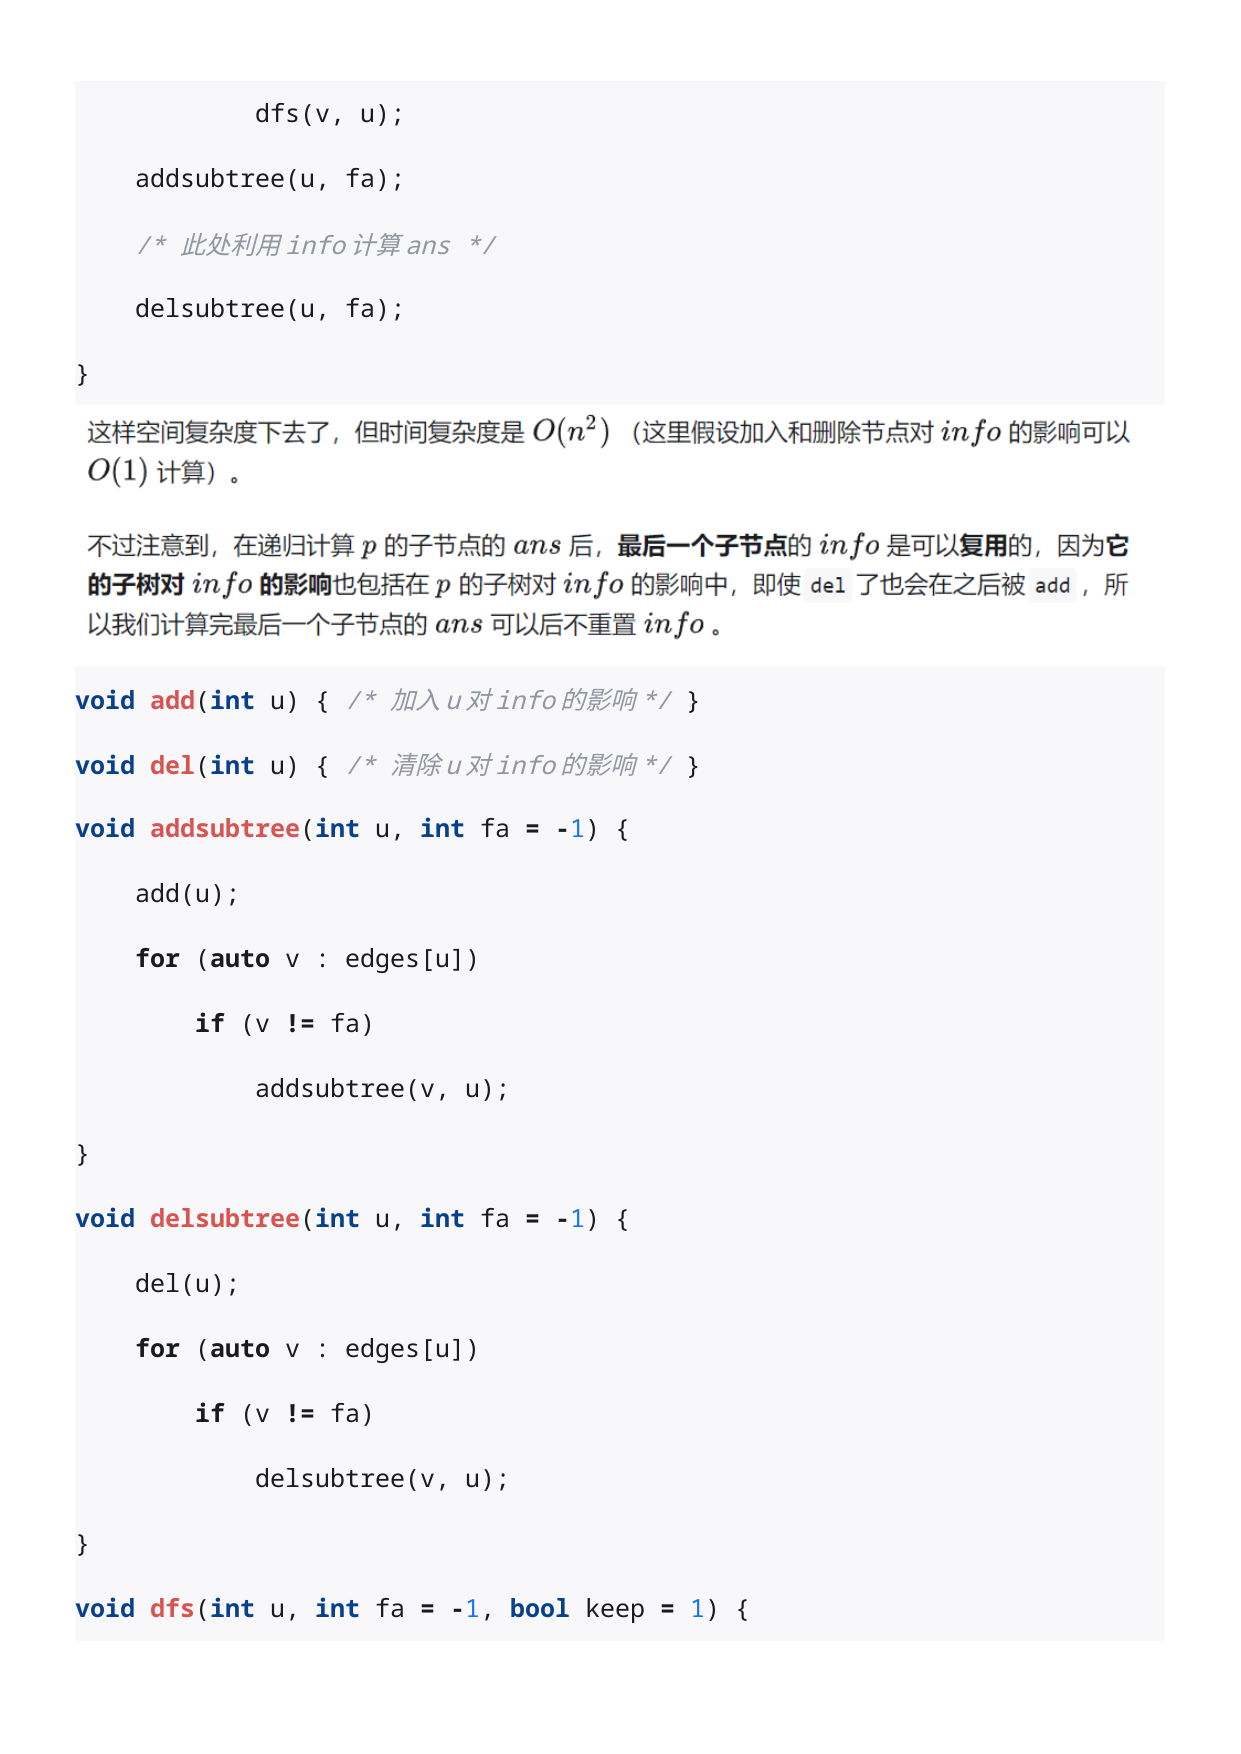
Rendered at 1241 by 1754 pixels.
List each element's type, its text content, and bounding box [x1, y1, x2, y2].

text } [75, 341, 1165, 405]
text addsubtree(u, fa); [75, 146, 1165, 211]
text add(u); [75, 861, 1165, 926]
text for (auto v : edges[u]) [75, 1316, 1165, 1381]
text void add(int u) { /* 加入u对info的影响 */ } [75, 666, 1165, 731]
text if (v != fa) [75, 1381, 1165, 1446]
text delsubtree(v, u); [75, 1446, 1165, 1511]
text void del(int u) { /* 清除u对info的影响 */ } [75, 731, 1165, 796]
text del(u); [75, 1251, 1165, 1316]
text } [75, 1511, 1165, 1576]
text void addsubtree(int u, int fa = -1) { [75, 796, 1165, 861]
text for (auto v : edges[u]) [75, 926, 1165, 991]
text addsubtree(v, u); [75, 1056, 1165, 1121]
picture [75, 405, 1166, 646]
text if (v != fa) [75, 991, 1165, 1056]
text void delsubtree(int u, int fa = -1) { [75, 1186, 1165, 1251]
text /* 此处利用info计算ans */ [75, 211, 1165, 276]
text delsubtree(u, fa); [75, 276, 1165, 341]
text void dfs(int u, int fa = -1, bool keep = 1) { [75, 1576, 1165, 1641]
text dfs(v, u); [75, 81, 1165, 146]
text } [75, 1121, 1165, 1186]
